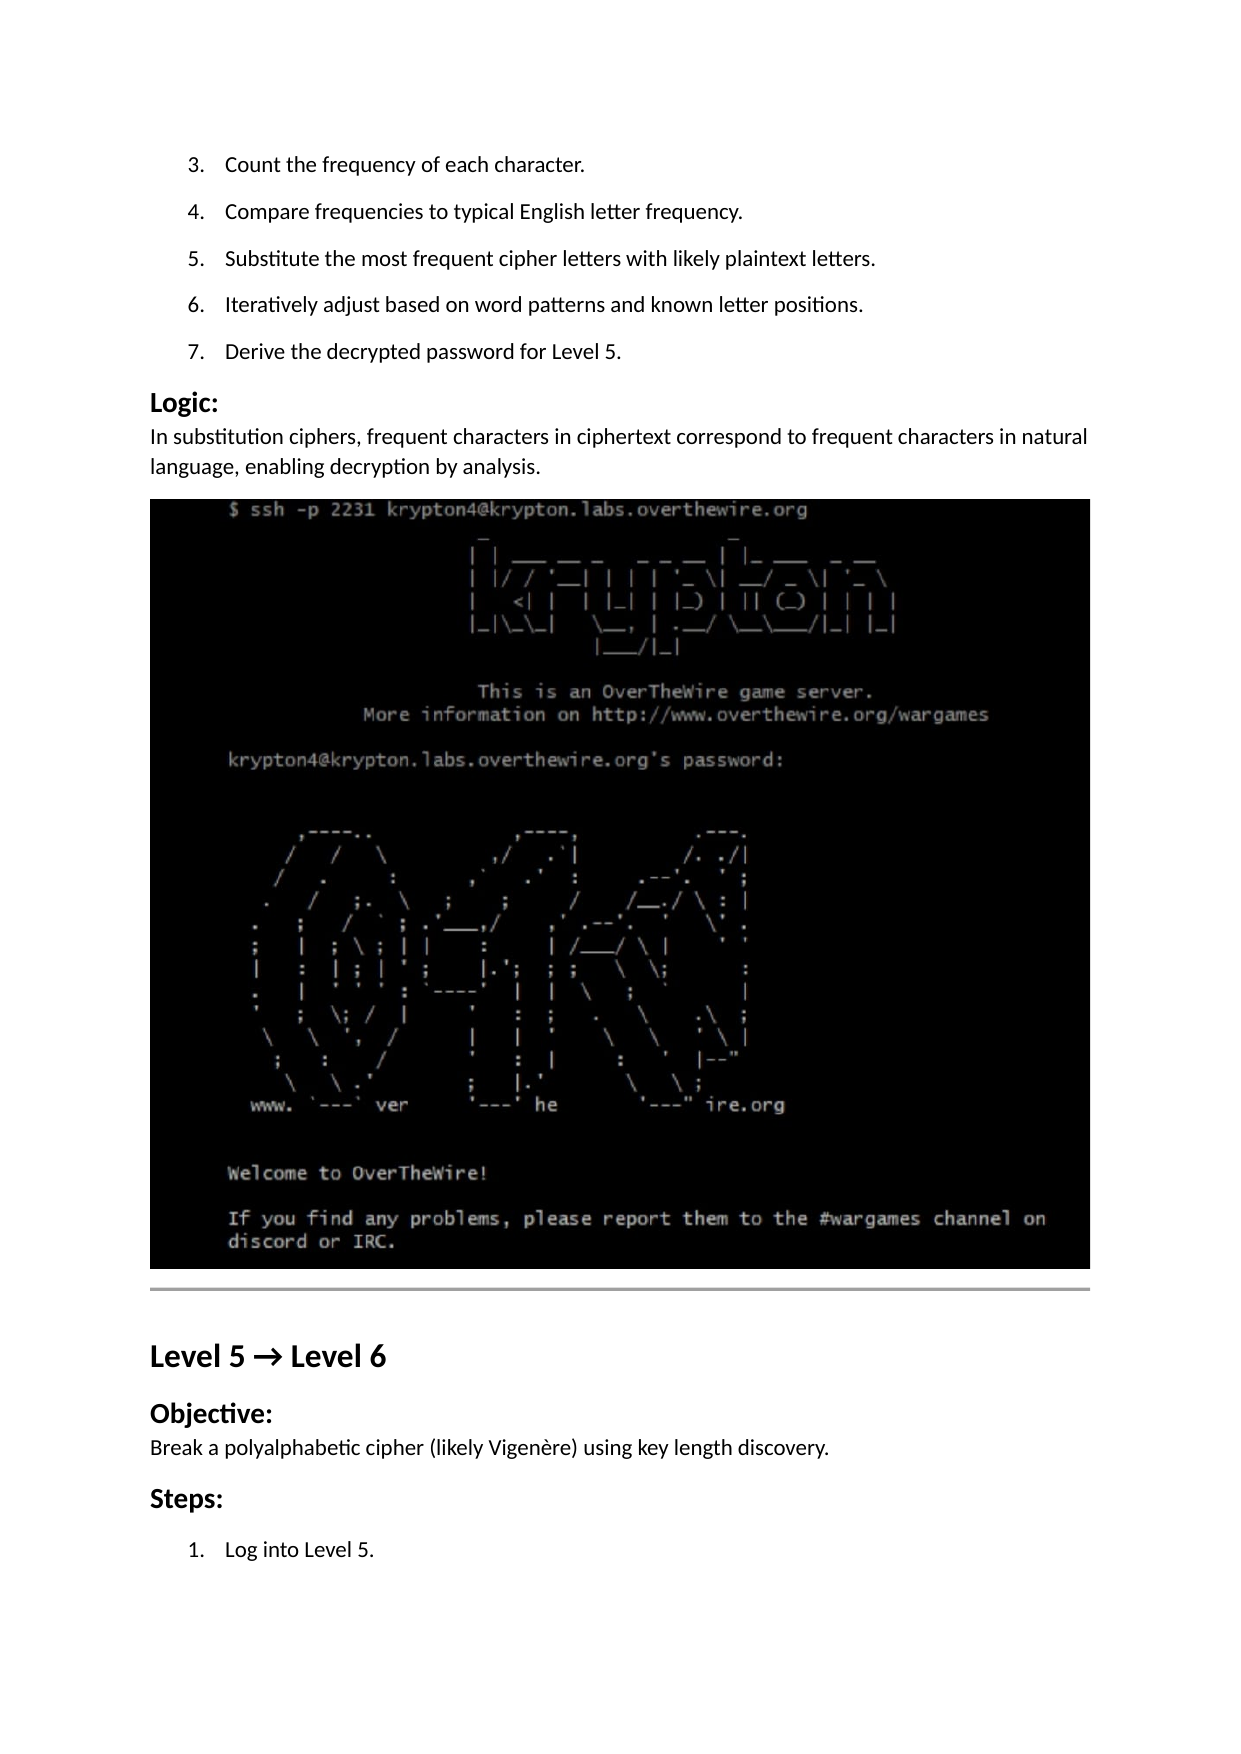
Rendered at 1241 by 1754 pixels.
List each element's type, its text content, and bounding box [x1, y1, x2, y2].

text Logic: In substitution ciphers, frequent characters in ciphertext correspond to frequent characters in natural language, enabling decryption by analysis. [150, 384, 1090, 480]
list Iteratively adjust based on word patterns and known letter positions. [187, 291, 1090, 319]
text Level 5 → Level 6 [150, 1334, 1090, 1375]
list Derive the decrypted password for Level 5. [187, 337, 1090, 366]
list Substitute the most frequent cipher letters with likely plaintext letters. [187, 244, 1090, 272]
list Compare frequencies to typical English letter frequency. [187, 197, 1090, 225]
picture [150, 499, 1091, 1269]
text Steps: [150, 1480, 1090, 1516]
list Count the frequency of each character. [187, 150, 1090, 178]
text Objective: Break a polyalphabetic cipher (likely Vigenère) using key length discovery. [150, 1395, 1090, 1461]
list Log into Level 5. [187, 1535, 1090, 1563]
